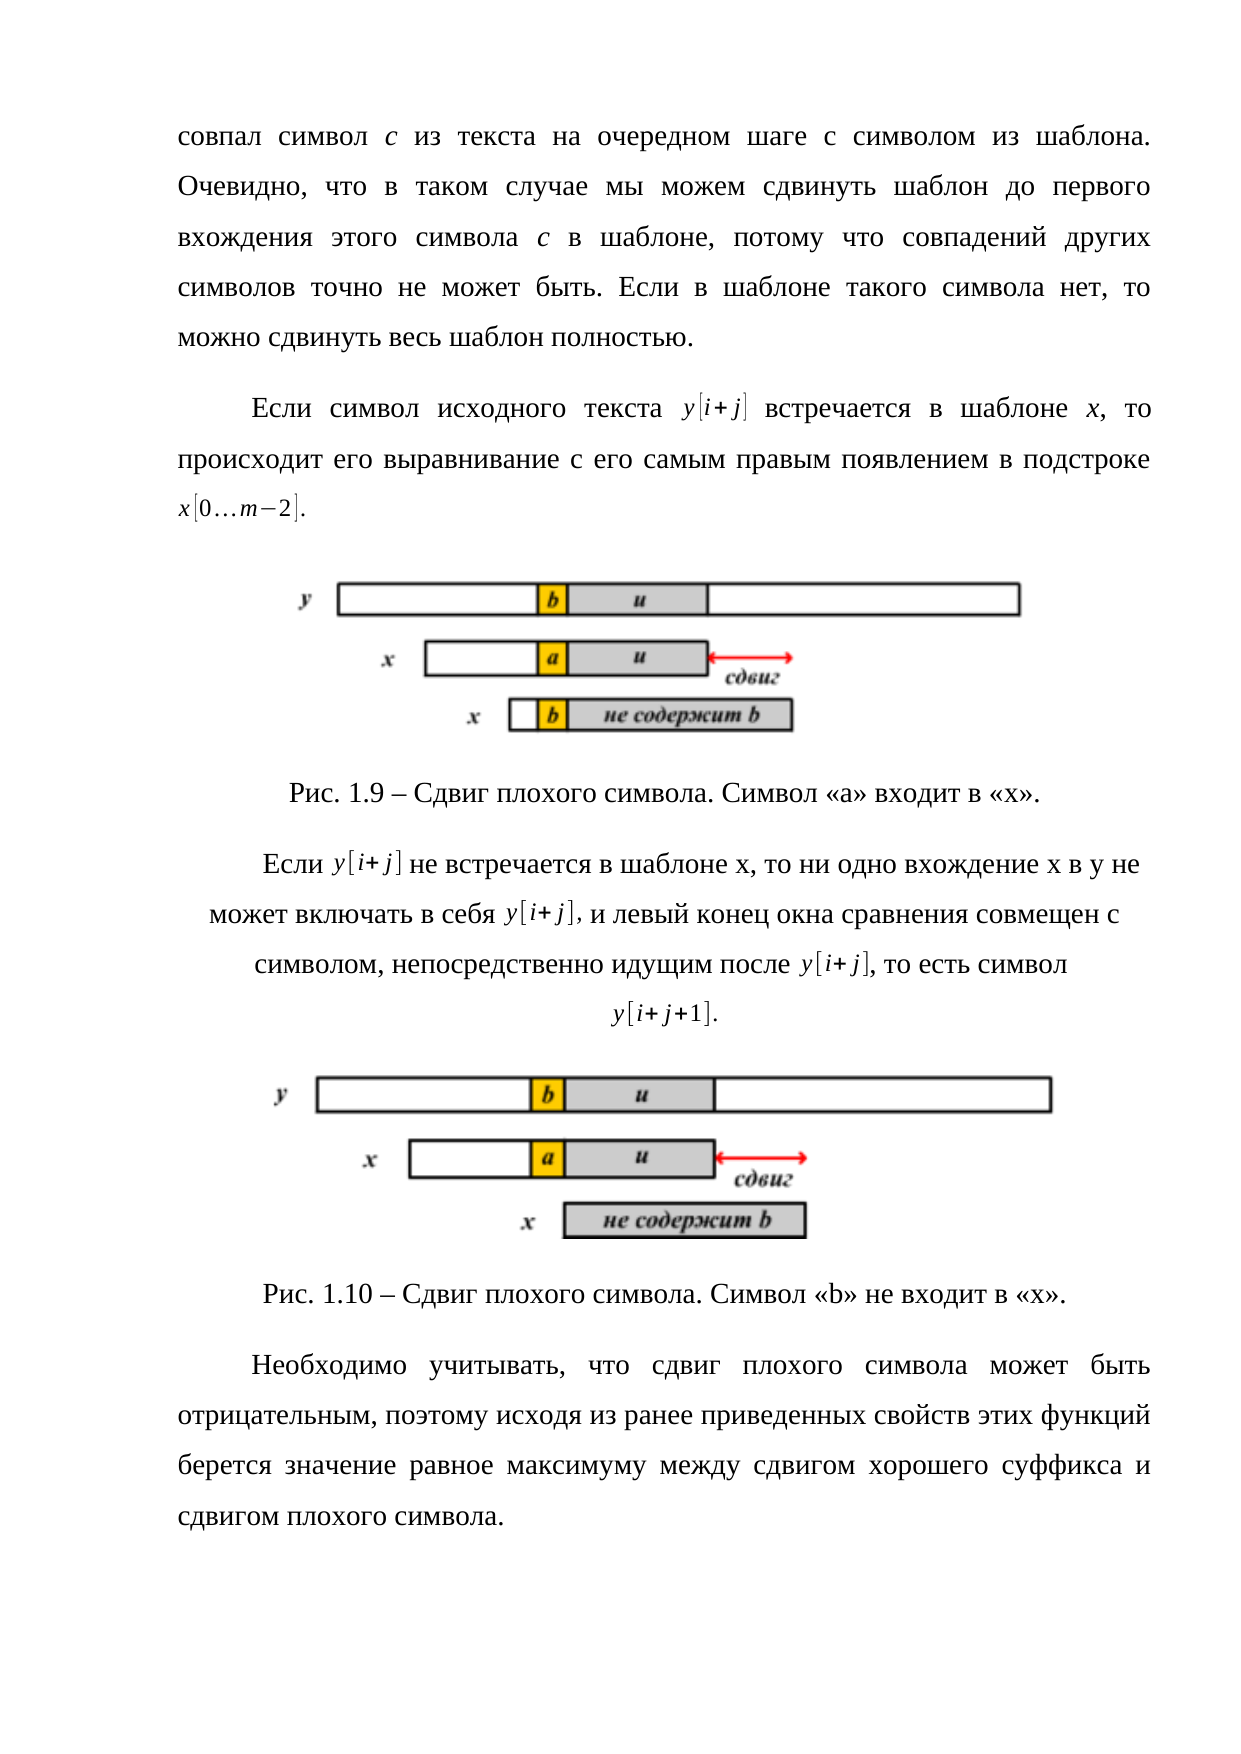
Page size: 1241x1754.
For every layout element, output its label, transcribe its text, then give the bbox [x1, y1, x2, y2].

text Если символ исходного текста встречается в шаблоне x, то происходит его выравнивание с его самым правым появлением в подстроке [177, 391, 1152, 525]
picture [273, 1067, 1056, 1239]
picture [262, 562, 1067, 738]
text Необходимо учитывать, что сдвиг плохого символа может быть отрицательным, поэтому исходя из ранее приведенных свойств этих функций берется значение равное максимуму между сдвигом хорошего суффикса и сдвигом плохого символа. [177, 1347, 1152, 1531]
text Если не встречается в шаблоне x, то ни одно вхождение x в y не может включать в себя и левый конец окна сравнения совмещен с символом, непосредственно идущим после , то есть символ [177, 846, 1152, 1030]
text Рис. 1.9 – Сдвиг плохого символа. Символ «а» входит в «x». [177, 775, 1152, 808]
text Рис. 1.10 – Сдвиг плохого символа. Символ «b» не входит в «x». [177, 1276, 1152, 1309]
